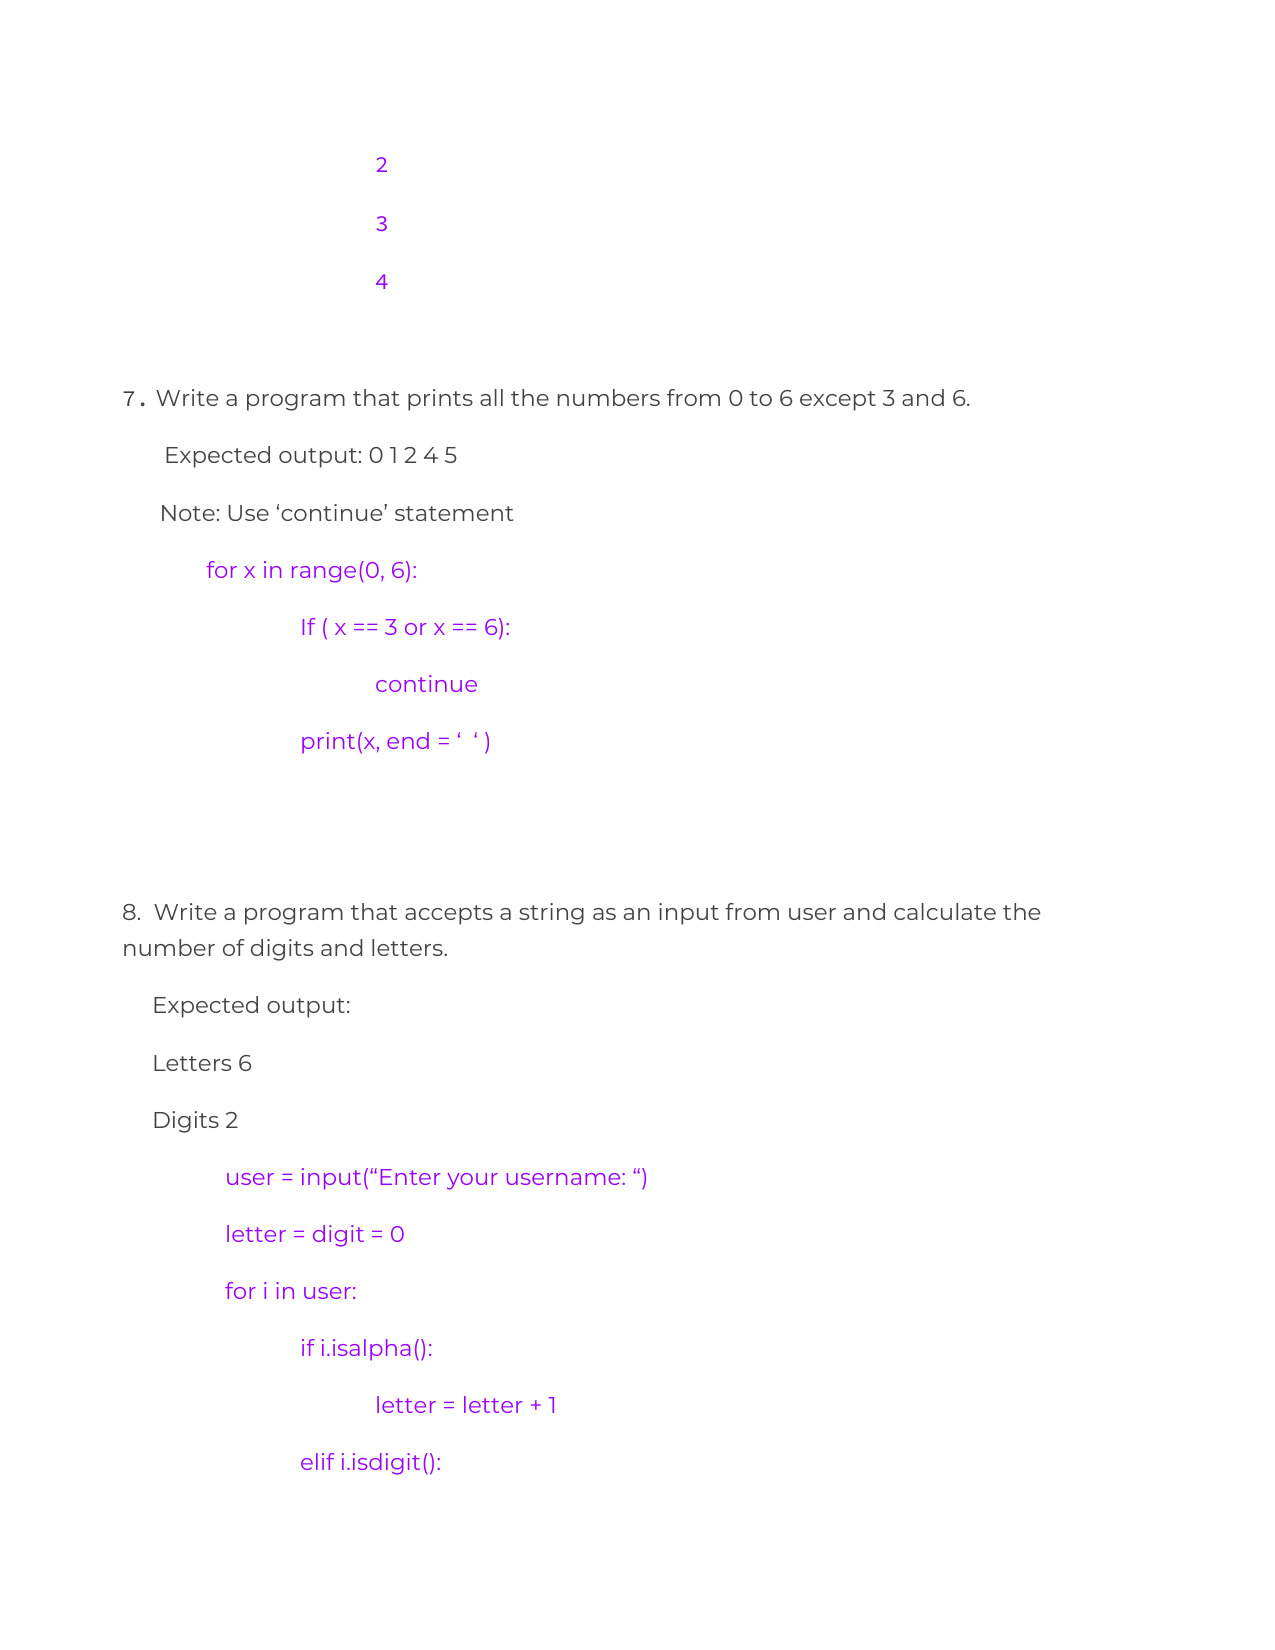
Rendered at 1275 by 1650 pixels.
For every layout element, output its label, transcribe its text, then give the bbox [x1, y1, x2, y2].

text 4 [300, 267, 1125, 296]
text 7. Write a program that prints all the numbers from 0 to 6 except 3 and 6. [122, 383, 1125, 412]
text elif i.isdigit(): [122, 1448, 1125, 1476]
text letter = letter + 1 [122, 1391, 1125, 1419]
text 3 [300, 208, 1125, 237]
text Digits 2 [122, 1106, 1125, 1134]
text Letters 6 [122, 1049, 1125, 1077]
text 2 [300, 150, 1125, 179]
text print(x, end = ‘ ‘ ) [159, 727, 1125, 755]
text continue [159, 670, 1125, 698]
text 8. Write a program that accepts a string as an input from user and calculate the number of digits and letters. [122, 898, 1125, 962]
text user = input(“Enter your username: “) [122, 1163, 1125, 1191]
text for x in range(0, 6): [159, 556, 1125, 584]
text If ( x == 3 or x == 6): [159, 613, 1125, 641]
text for i in user: [122, 1277, 1125, 1305]
text Note: Use ‘continue’ statement [159, 499, 1125, 527]
text Expected output: 0 1 2 4 5 [122, 442, 1125, 469]
text Expected output: [122, 992, 1125, 1019]
text letter = digit = 0 [122, 1220, 1125, 1248]
text if i.isalpha(): [122, 1334, 1125, 1362]
